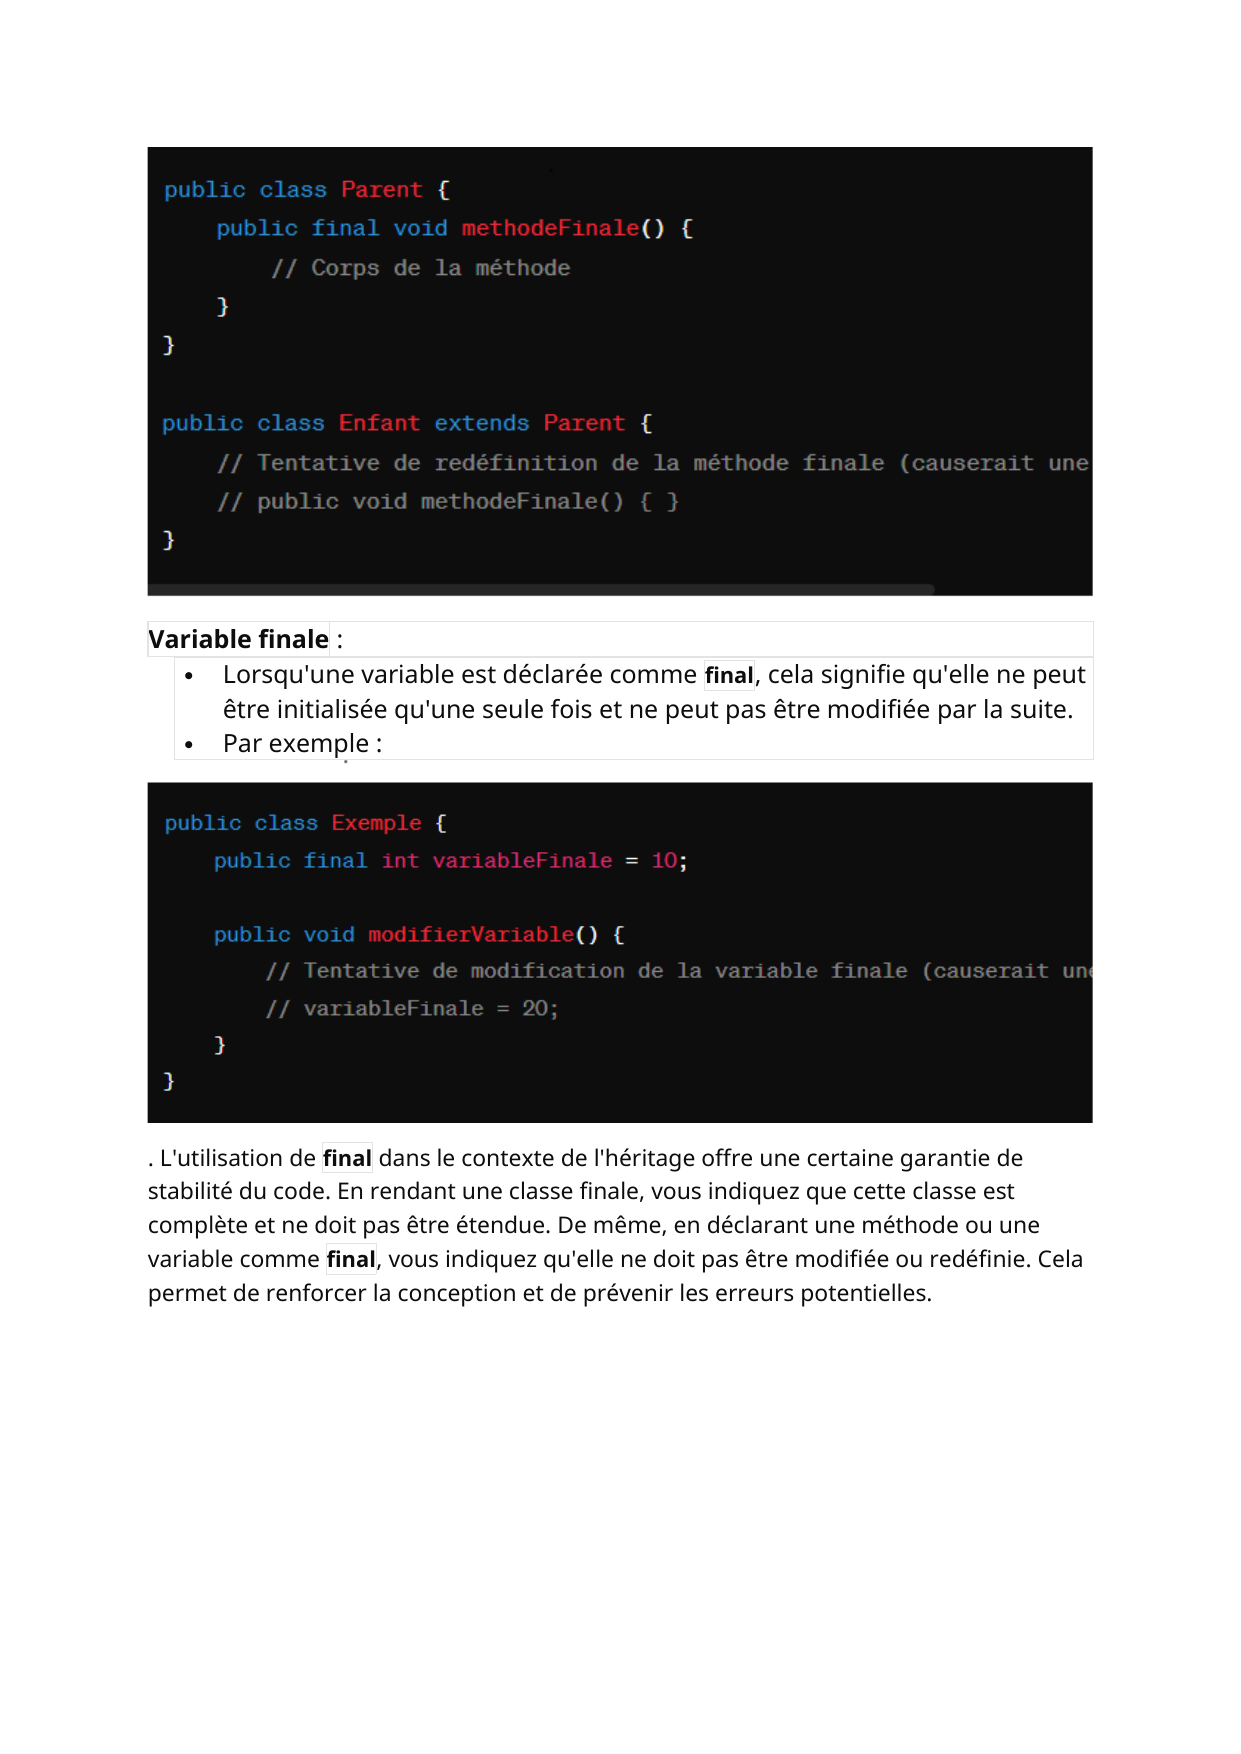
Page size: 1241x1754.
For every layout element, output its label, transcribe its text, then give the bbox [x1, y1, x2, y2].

text Variable finale : [149, 622, 329, 656]
list Par exemple : [175, 725, 1093, 759]
text Variable finale : [330, 622, 1093, 656]
picture [147, 147, 1093, 602]
text . L'utilisation de final dans le contexte de l'héritage offre une certaine garantie de stabilité du code. En rendant une classe finale, vous indiquez que cette classe est complète et ne doit pas être étendue. De même, en déclarant une méthode ou une variable comme final, vous indiquez qu'elle ne doit pas être modifiée ou redéfinie. Cela permet de renforcer la conception et de prévenir les erreurs potentielles. [148, 1141, 1093, 1308]
list Lorsqu'une variable est déclarée comme final, cela signifie qu'elle ne peut être initialisée qu'une seule fois et ne peut pas être modifiée par la suite. [175, 658, 1093, 725]
picture [147, 760, 1093, 1123]
